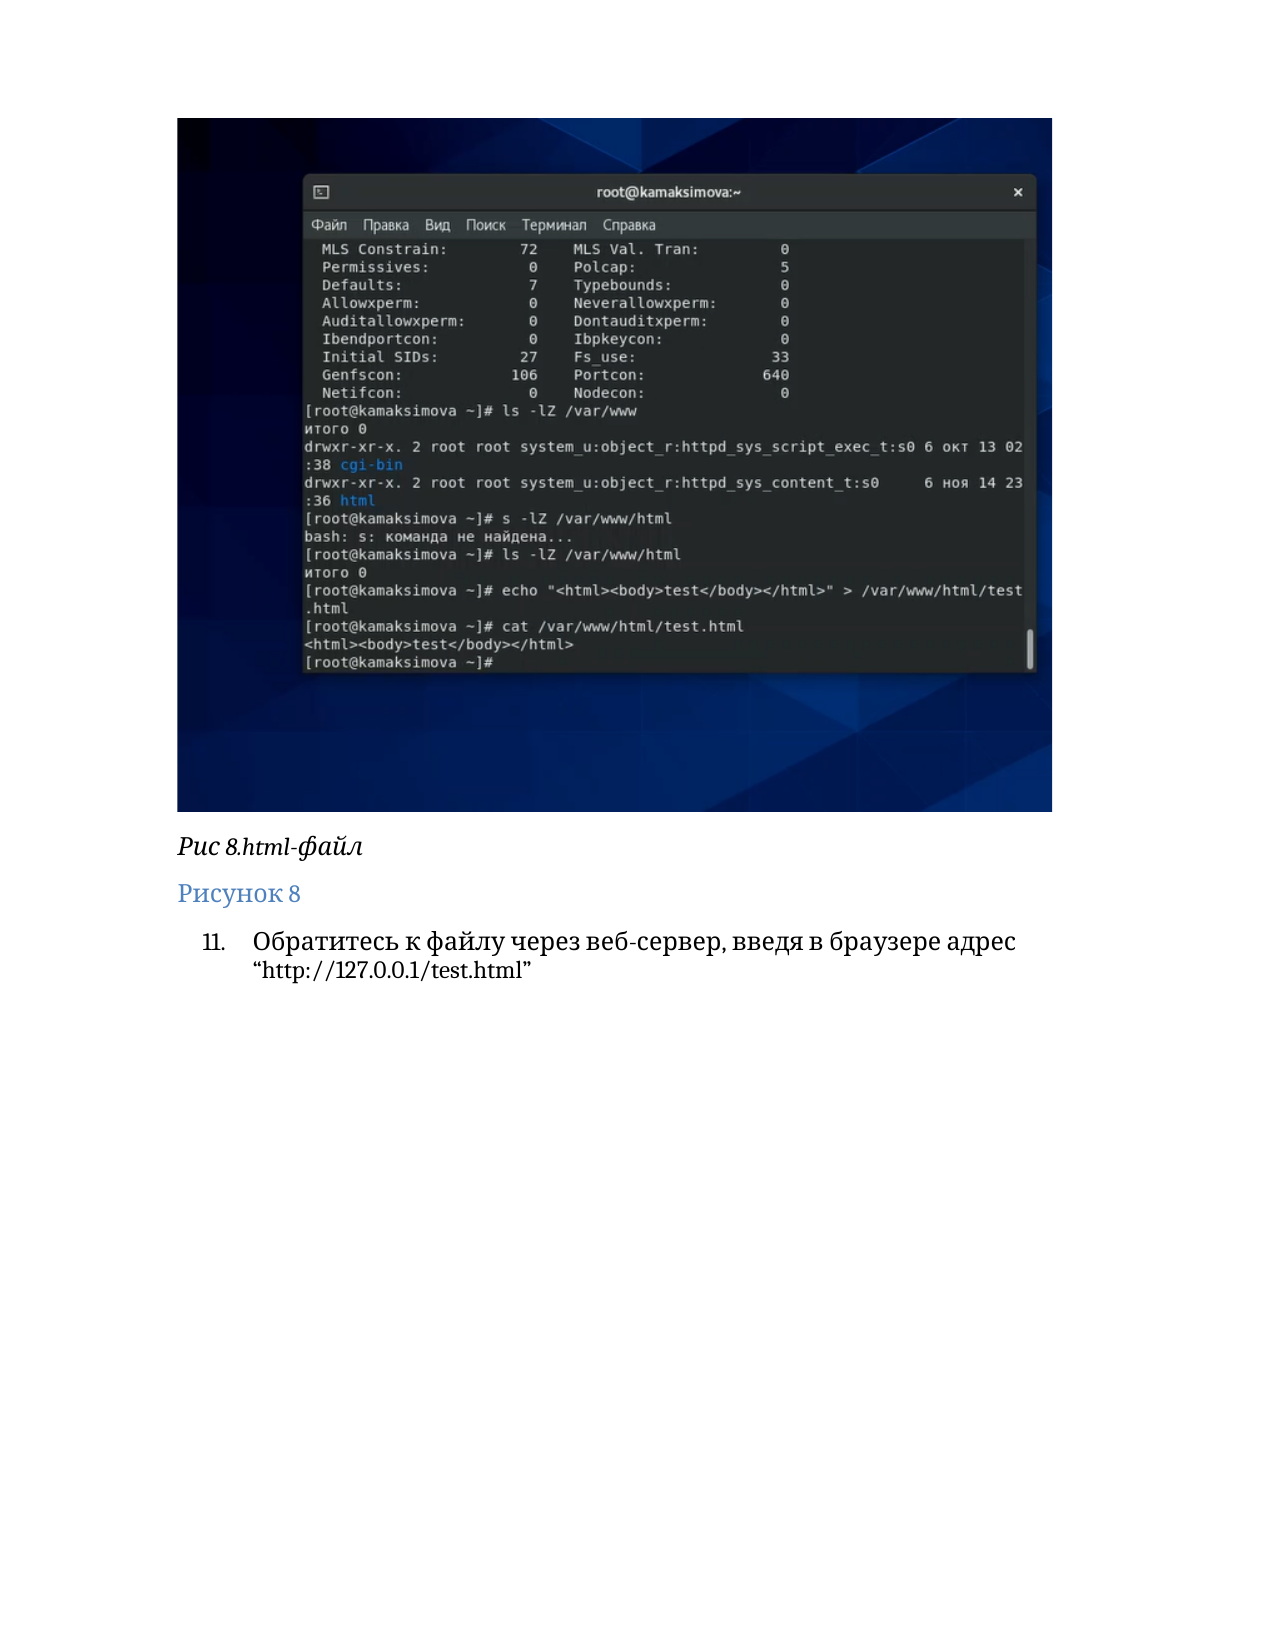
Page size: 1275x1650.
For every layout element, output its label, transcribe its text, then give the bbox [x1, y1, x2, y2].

picture [177, 118, 1053, 812]
text Рис 8.html-файл [177, 833, 1186, 861]
text Рисунок 8 [177, 880, 1186, 909]
list Обратитесь к файлу через веб-сервер, введя в браузере адрес “http://127.0.0.1/test.html” [202, 928, 1186, 985]
